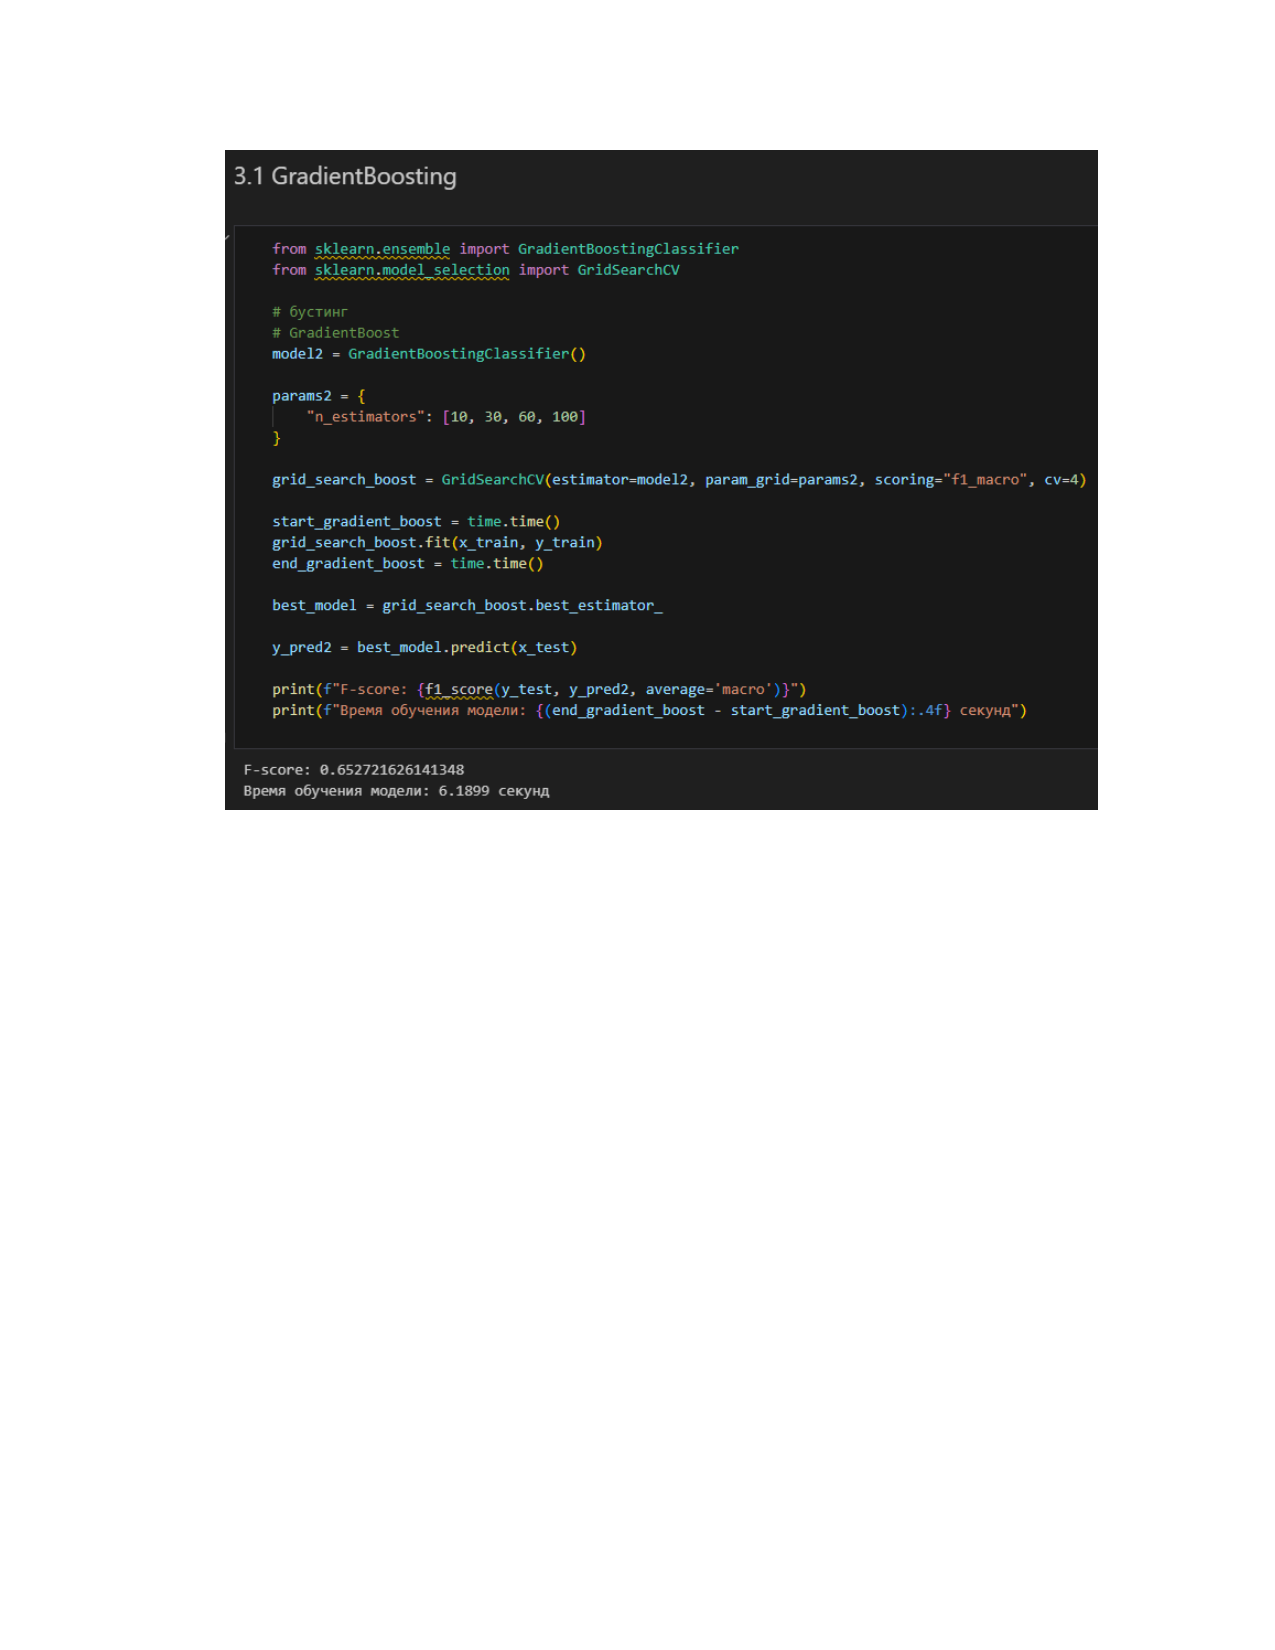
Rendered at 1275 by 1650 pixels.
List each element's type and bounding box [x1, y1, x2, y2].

picture [225, 150, 1098, 810]
